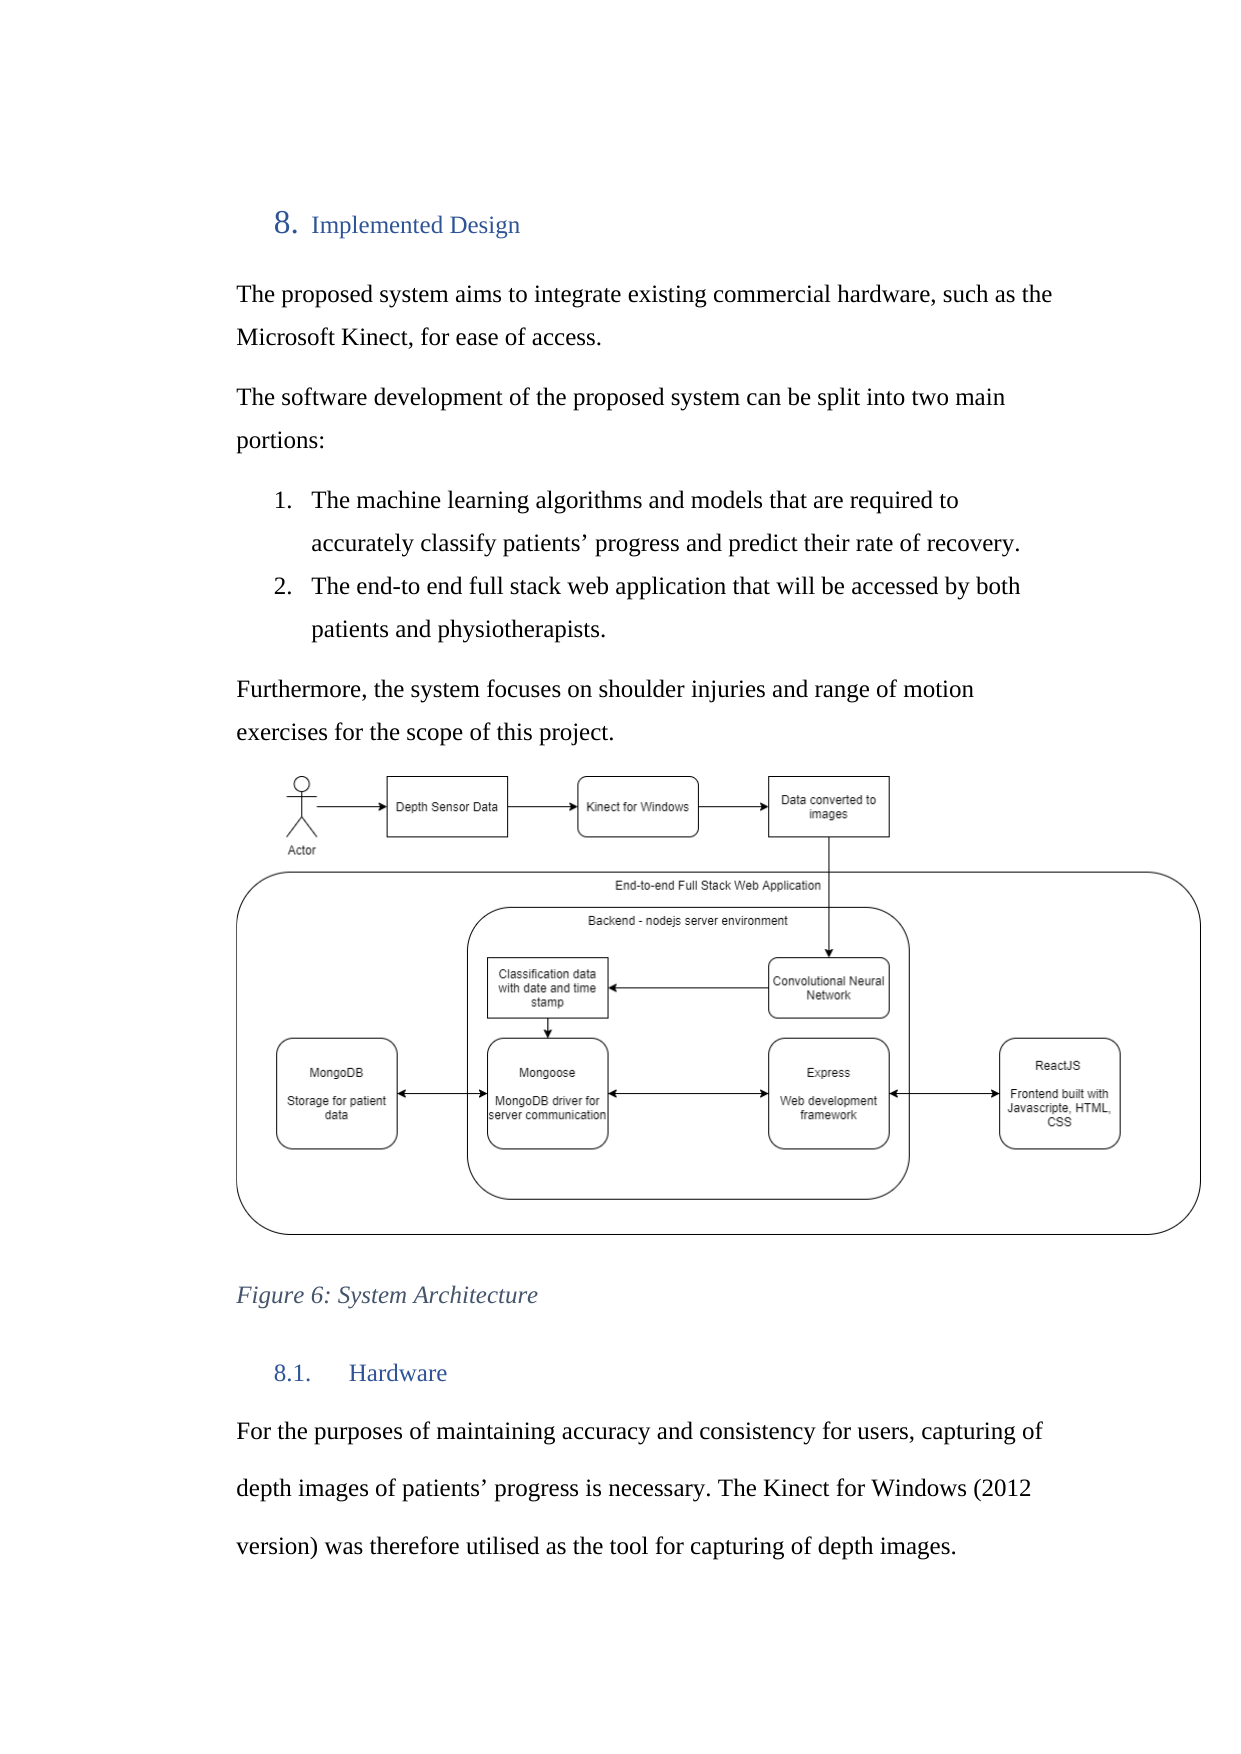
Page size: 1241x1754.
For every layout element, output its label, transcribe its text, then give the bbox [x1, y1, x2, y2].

text Furthermore, the system focuses on shoulder injuries and range of motion exercises for the scope of this project. [236, 674, 1063, 746]
text Figure 6: System Architecture [236, 1280, 1063, 1309]
picture [236, 776, 1202, 1236]
text The proposed system aims to integrate existing commercial hardware, such as the Microsoft Kinect, for ease of access. [236, 279, 1063, 351]
list The end-to end full stack web application that will be accessed by both patients and physiotherapists. [274, 571, 1063, 643]
text The software development of the proposed system can be split into two main portions: [236, 382, 1063, 454]
subtitle Implemented Design [274, 202, 1063, 241]
subtitle Hardware [274, 1358, 1063, 1387]
list The machine learning algorithms and models that are required to accurately classify patients’ progress and predict their rate of recovery. [274, 485, 1063, 557]
text For the purposes of maintaining accuracy and consistency for users, capturing of depth images of patients’ progress is necessary. The Kinect for Windows (2012 version) was therefore utilised as the tool for capturing of depth images. [236, 1416, 1063, 1560]
